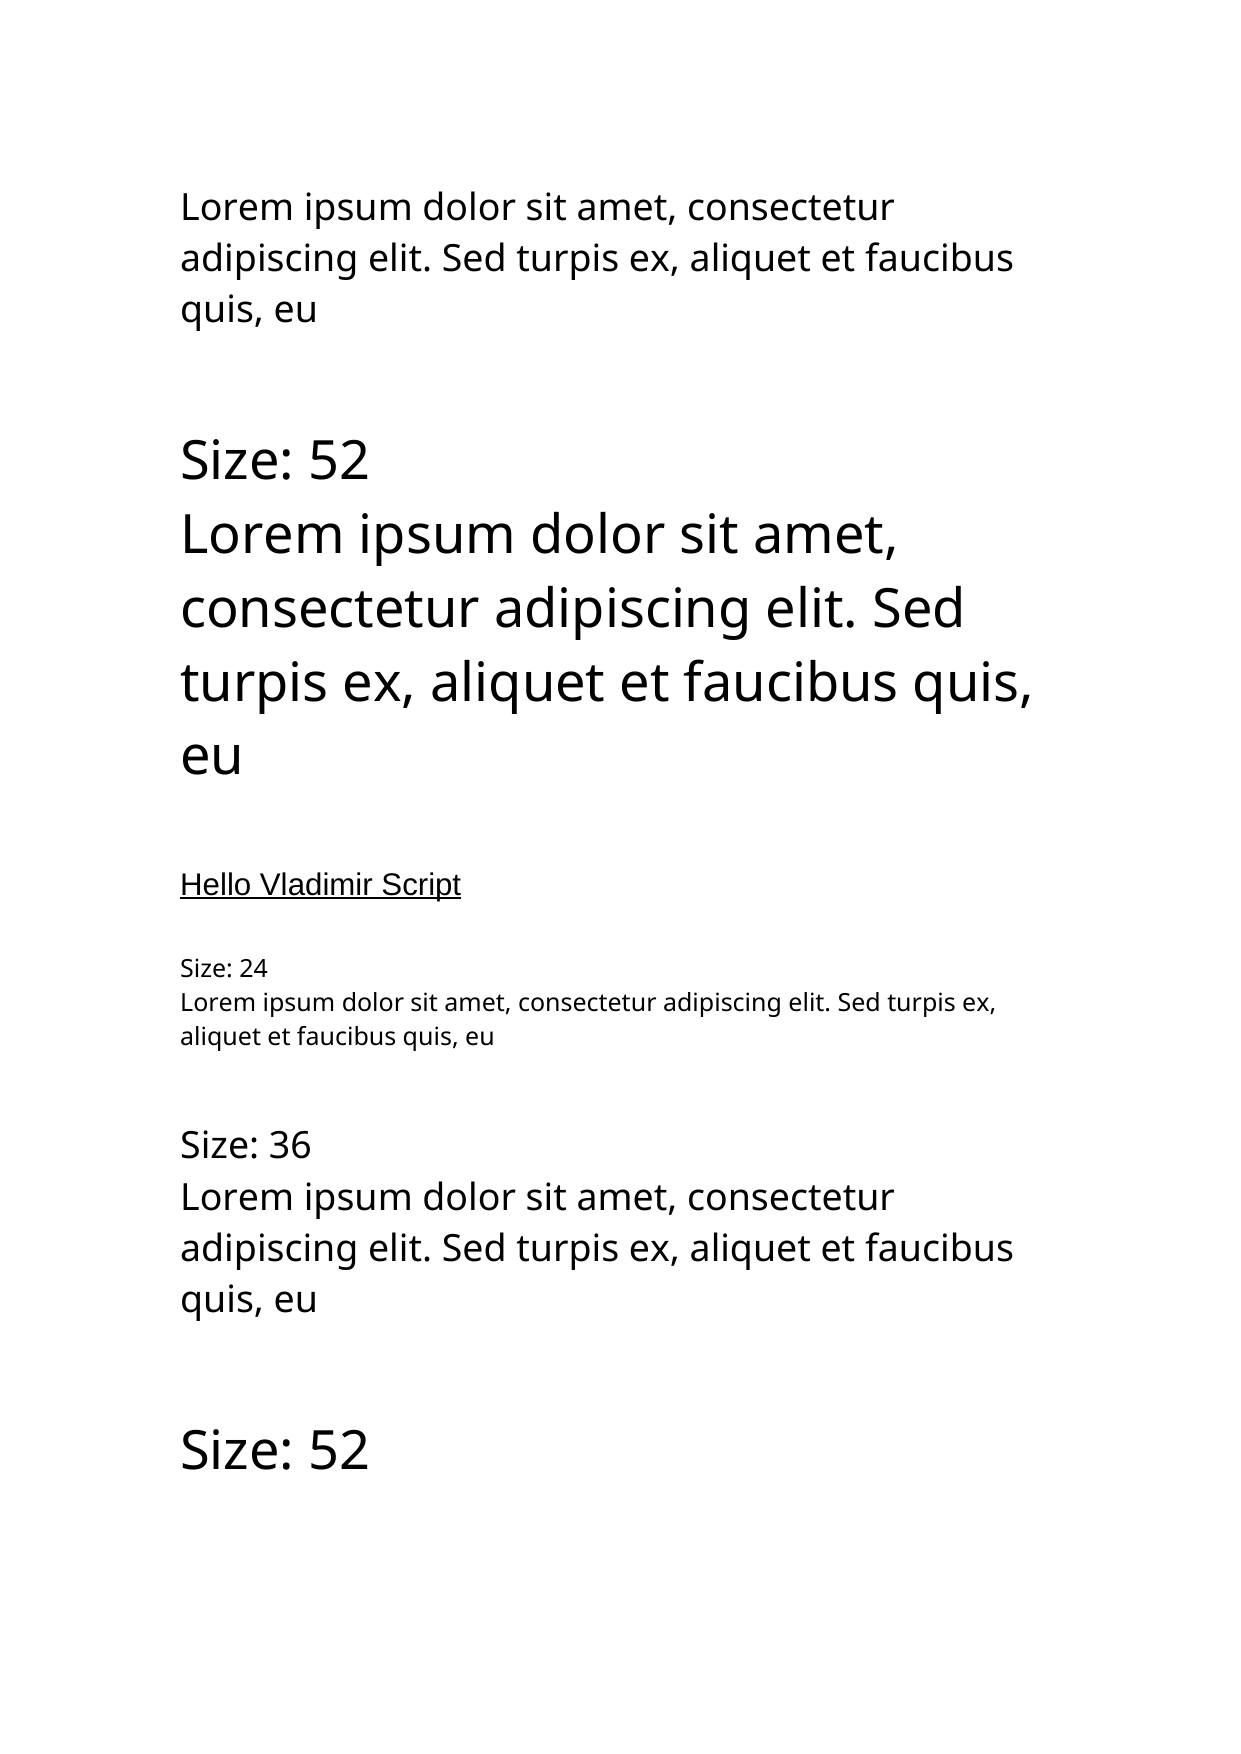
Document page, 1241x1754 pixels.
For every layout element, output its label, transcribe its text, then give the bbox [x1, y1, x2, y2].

text Size: 24 [180, 916, 1060, 984]
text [180, 180, 1060, 333]
text Lorem ipsum dolor sit amet, consectetur adipiscing elit. Sed turpis ex, aliquet et faucibus quis, eu [180, 984, 1060, 1053]
text Hello Vladimir Script [180, 866, 1060, 901]
text Size: 52 [180, 1338, 1060, 1485]
text Size: 52 [180, 348, 1060, 496]
text Size: 36 [180, 1068, 1060, 1170]
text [180, 496, 1060, 791]
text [180, 1170, 1060, 1323]
